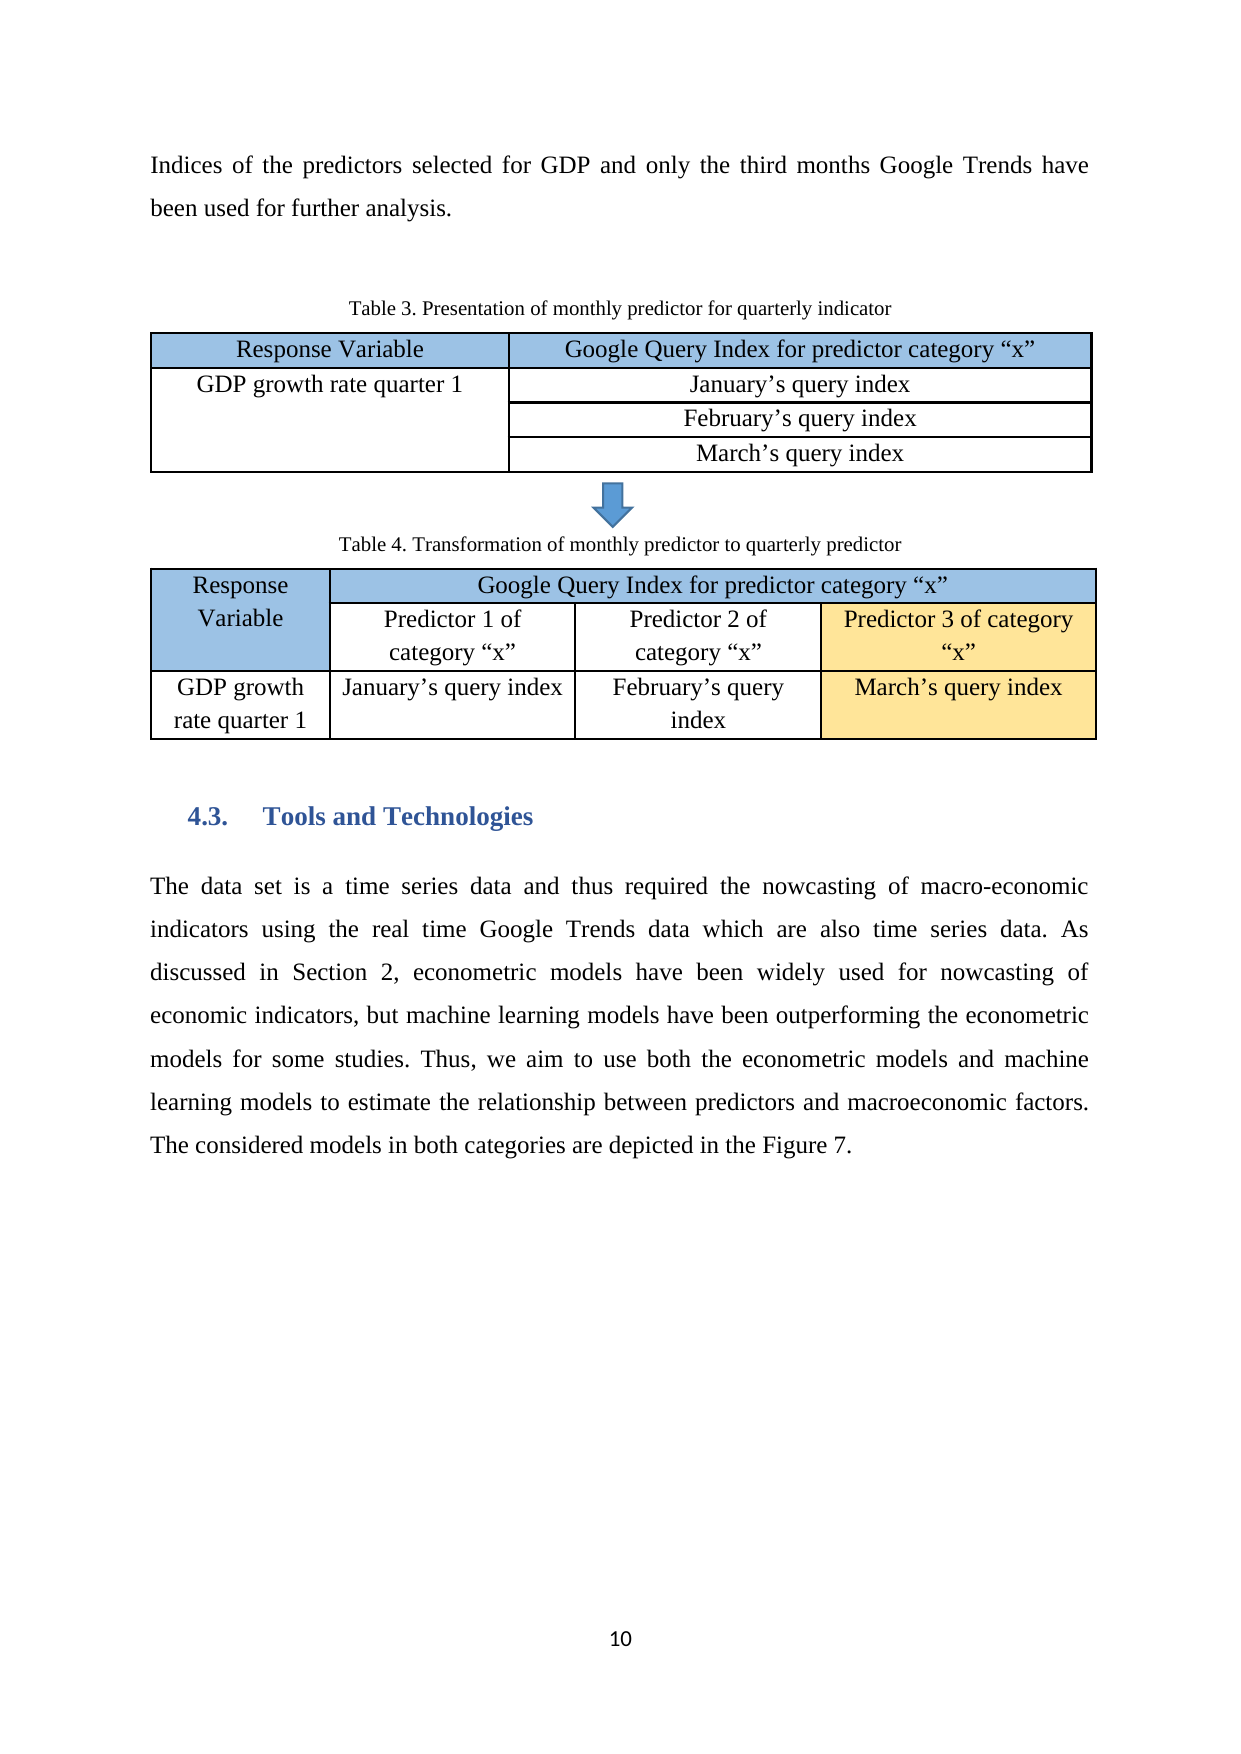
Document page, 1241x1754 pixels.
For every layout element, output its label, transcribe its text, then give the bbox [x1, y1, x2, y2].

table_header Google Query Index for predictor category “x” [510, 334, 1090, 367]
text Table 4. Transformation of monthly predictor to quarterly predictor [150, 532, 1090, 556]
table_cell GDP growth rate quarter 1 [152, 672, 329, 738]
table_header Google Query Index for predictor category “x” [331, 570, 1095, 602]
table_cell Predictor 2 of category “x” [576, 604, 820, 670]
table_cell February’s query index [576, 672, 820, 738]
table_header Response Variable [152, 570, 329, 670]
table_cell March’s query index [510, 438, 1090, 471]
text The data set is a time series data and thus required the nowcasting of macro-economic indicators using the real time Google Trends data which are also time series data. As discussed in Section 2, econometric models have been widely used for nowcasting of economic indicators, but machine learning models have been outperforming the econometric models for some studies. Thus, we aim to use both the econometric models and machine learning models to estimate the relationship between predictors and macroeconomic factors. The considered models in both categories are depicted in the Figure 7. [150, 871, 1090, 1159]
table_header Response Variable [152, 334, 508, 367]
table_cell January’s query index [510, 369, 1090, 401]
table_cell Predictor 1 of category “x” [331, 604, 574, 670]
subtitle Tools and Technologies [187, 799, 1090, 831]
table_cell Predictor 3 of category “x” [822, 604, 1095, 670]
table_cell March’s query index [822, 672, 1095, 738]
table_cell GDP growth rate quarter 1 [152, 369, 508, 471]
table_cell February’s query index [510, 404, 1090, 436]
table_cell January’s query index [331, 672, 574, 738]
text Table 3. Presentation of monthly predictor for quarterly indicator [150, 296, 1090, 320]
